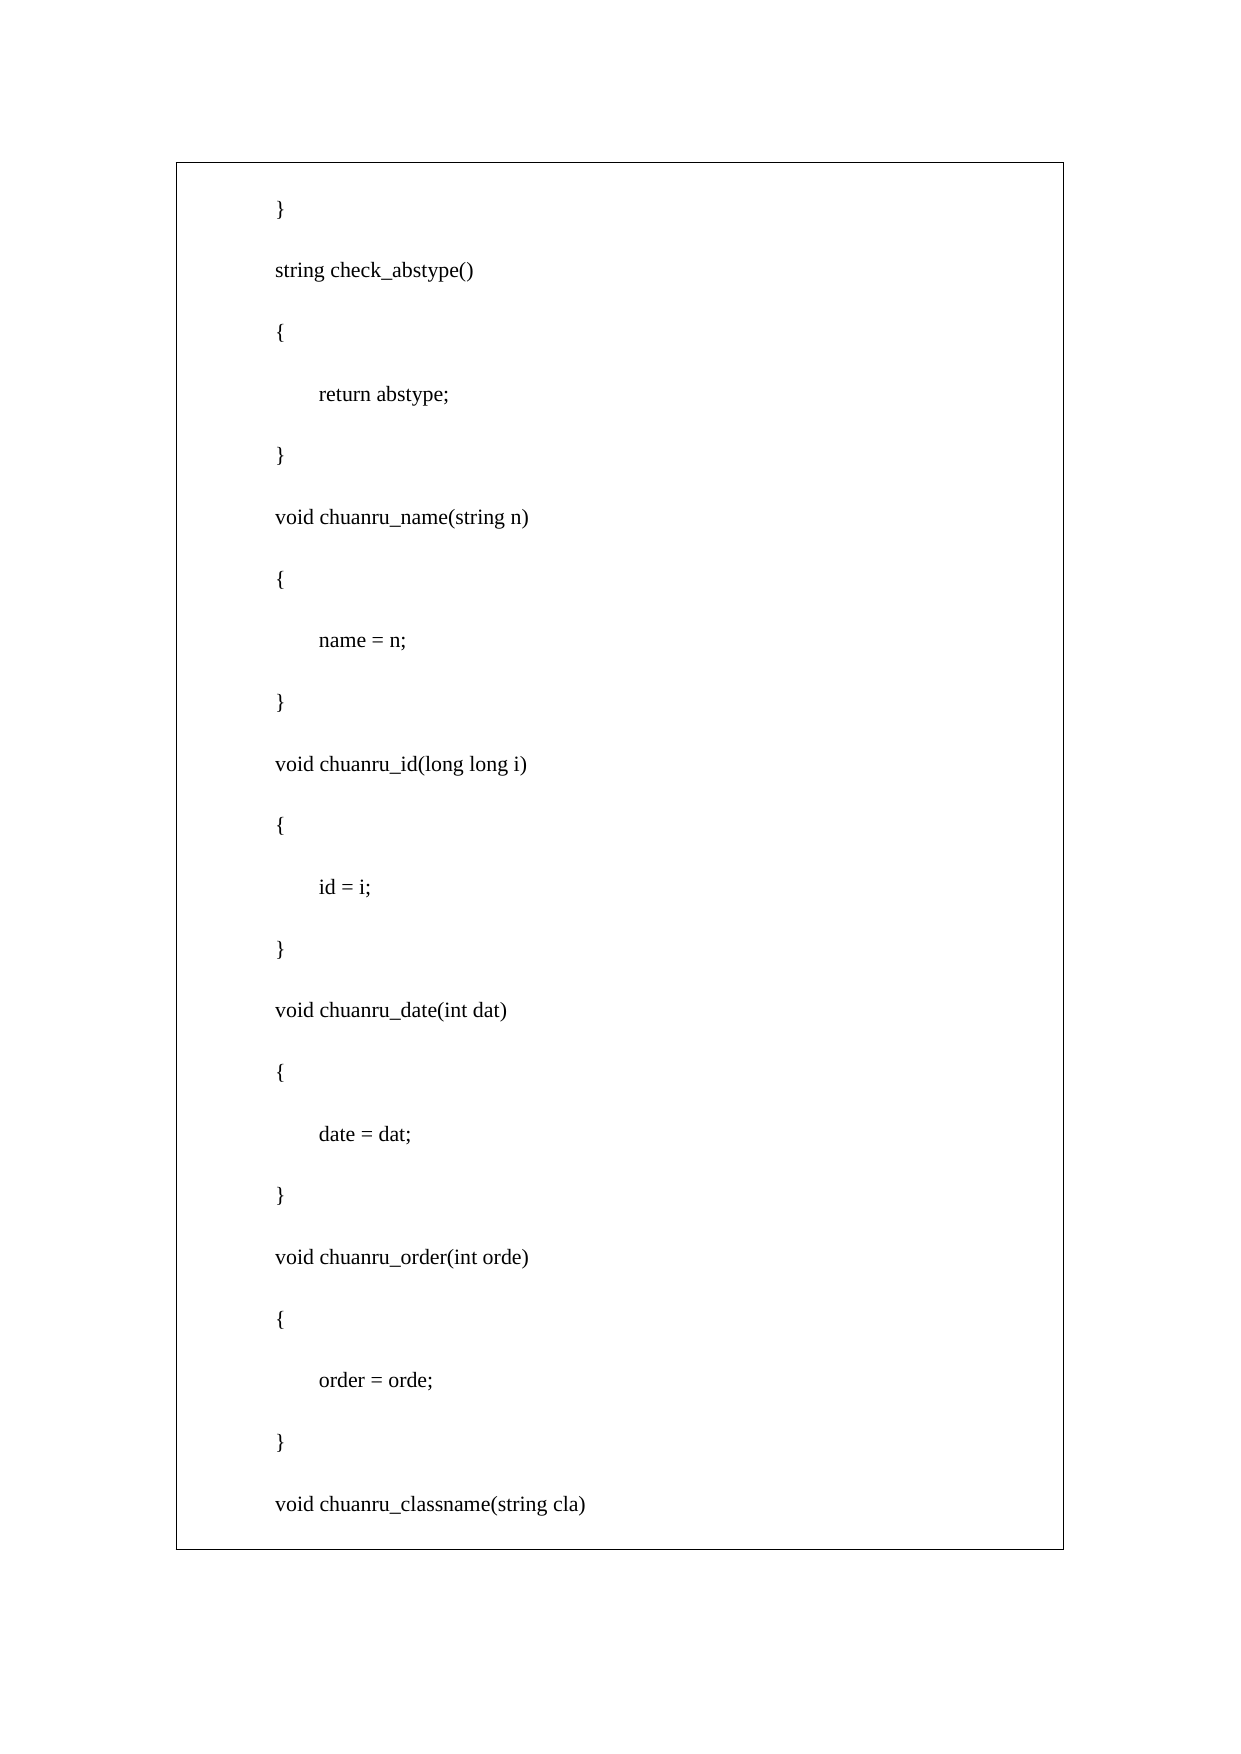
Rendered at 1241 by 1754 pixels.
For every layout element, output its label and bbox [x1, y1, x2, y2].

table_header [177, 163, 1063, 1549]
